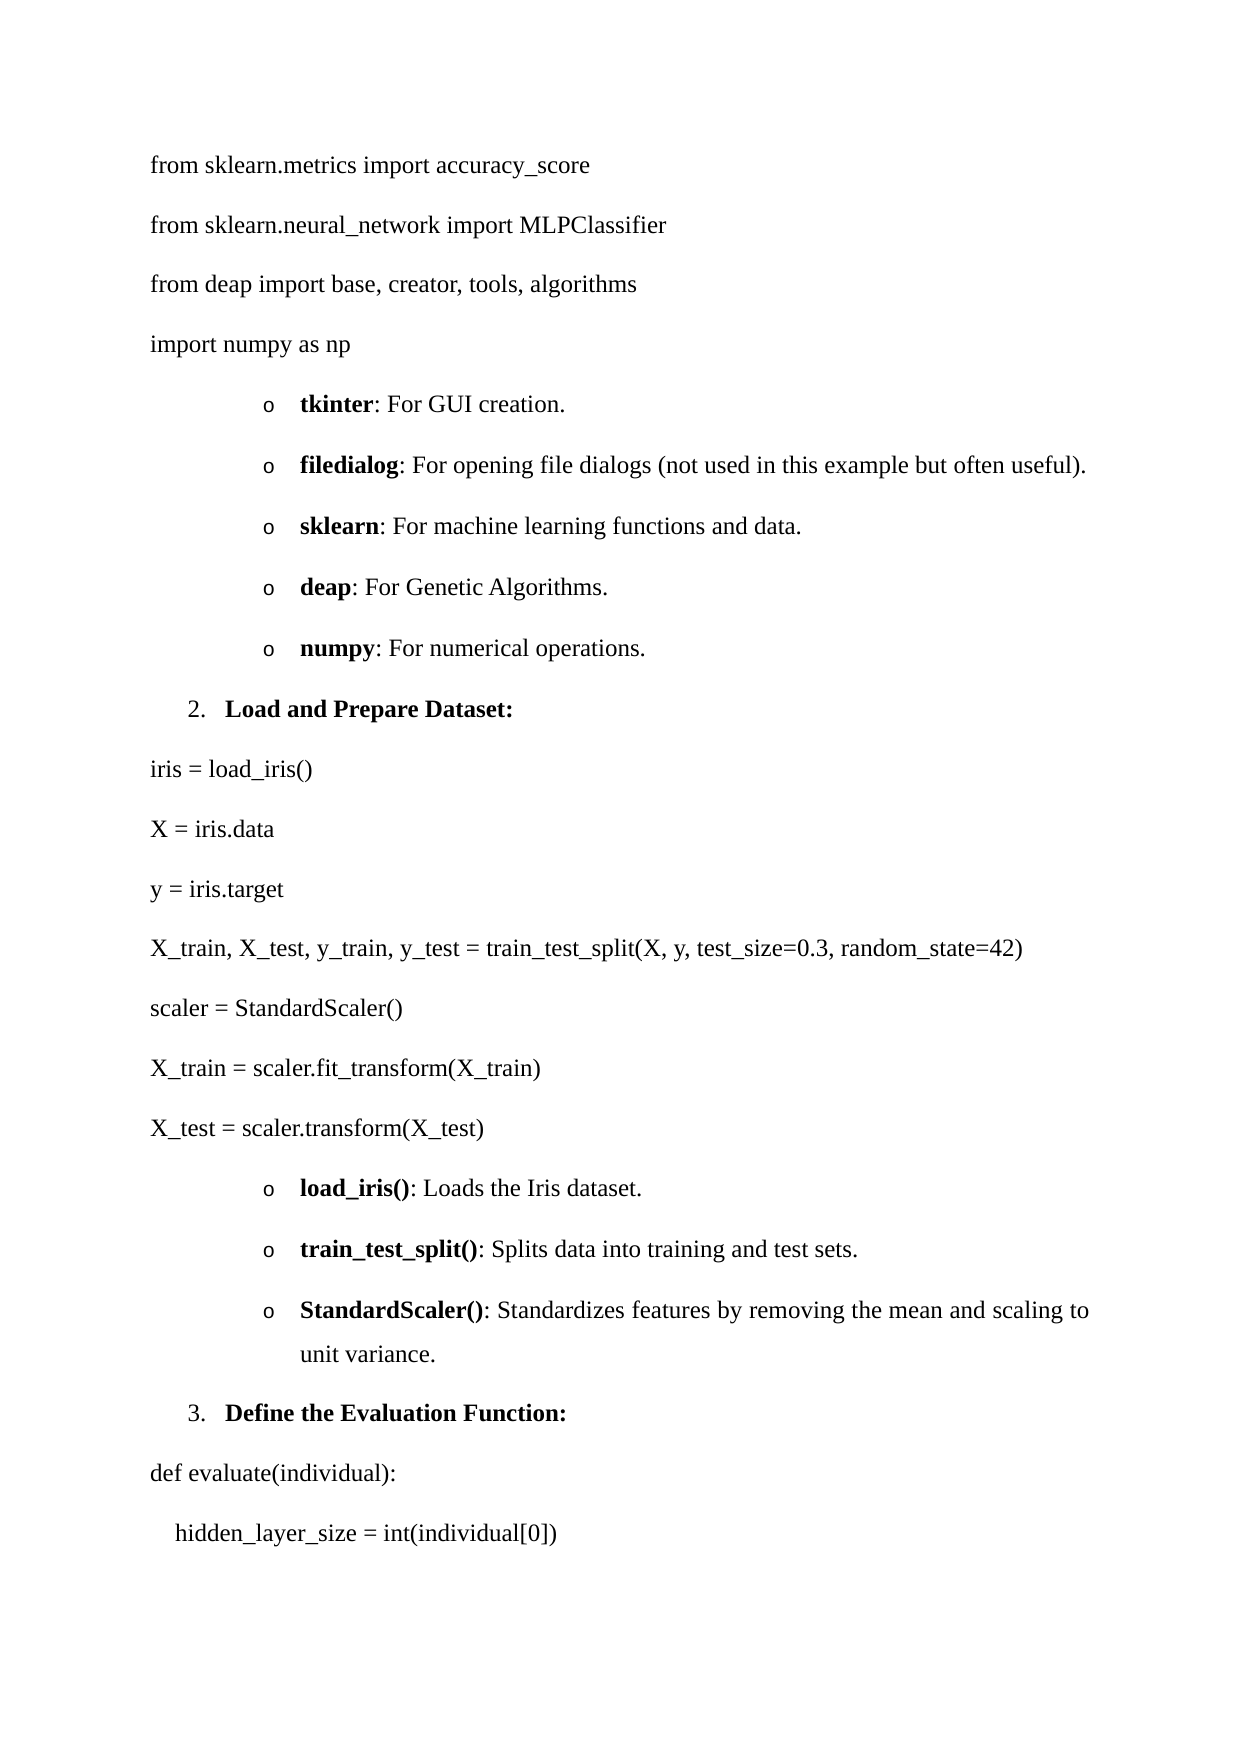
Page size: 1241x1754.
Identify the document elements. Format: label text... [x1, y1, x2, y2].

text scaler = StandardScaler() [150, 993, 1090, 1022]
list sklearn: For machine learning functions and data. [262, 511, 1090, 541]
text X_train = scaler.fit_transform(X_train) [150, 1053, 1090, 1082]
list Define the Evaluation Function: [187, 1398, 1090, 1427]
list filedialog: For opening file dialogs (not used in this example but often useful). [262, 450, 1090, 480]
list train_test_split(): Splits data into training and test sets. [262, 1234, 1090, 1263]
text from sklearn.neural_network import MLPClassifier [150, 210, 1090, 238]
list numpy: For numerical operations. [262, 633, 1090, 663]
text X = iris.data [150, 814, 1090, 843]
text import numpy as np [150, 329, 1090, 358]
list deap: For Genetic Algorithms. [262, 572, 1090, 602]
list load_iris(): Loads the Iris dataset. [262, 1173, 1090, 1202]
list tkinter: For GUI creation. [262, 389, 1090, 419]
text y = iris.target [150, 874, 1090, 902]
text hidden_layer_size = int(individual[0]) [150, 1518, 1090, 1547]
text X_train, X_test, y_train, y_test = train_test_split(X, y, test_size=0.3, random_state=42) [150, 933, 1090, 962]
list StandardScaler(): Standardizes features by removing the mean and scaling to unit variance. [262, 1295, 1090, 1367]
text X_test = scaler.transform(X_test) [150, 1113, 1090, 1142]
text iris = load_iris() [150, 754, 1090, 783]
text from sklearn.metrics import accuracy_score [150, 150, 1090, 179]
text from deap import base, creator, tools, algorithms [150, 269, 1090, 298]
text def evaluate(individual): [150, 1458, 1090, 1487]
list Load and Prepare Dataset: [187, 694, 1090, 723]
